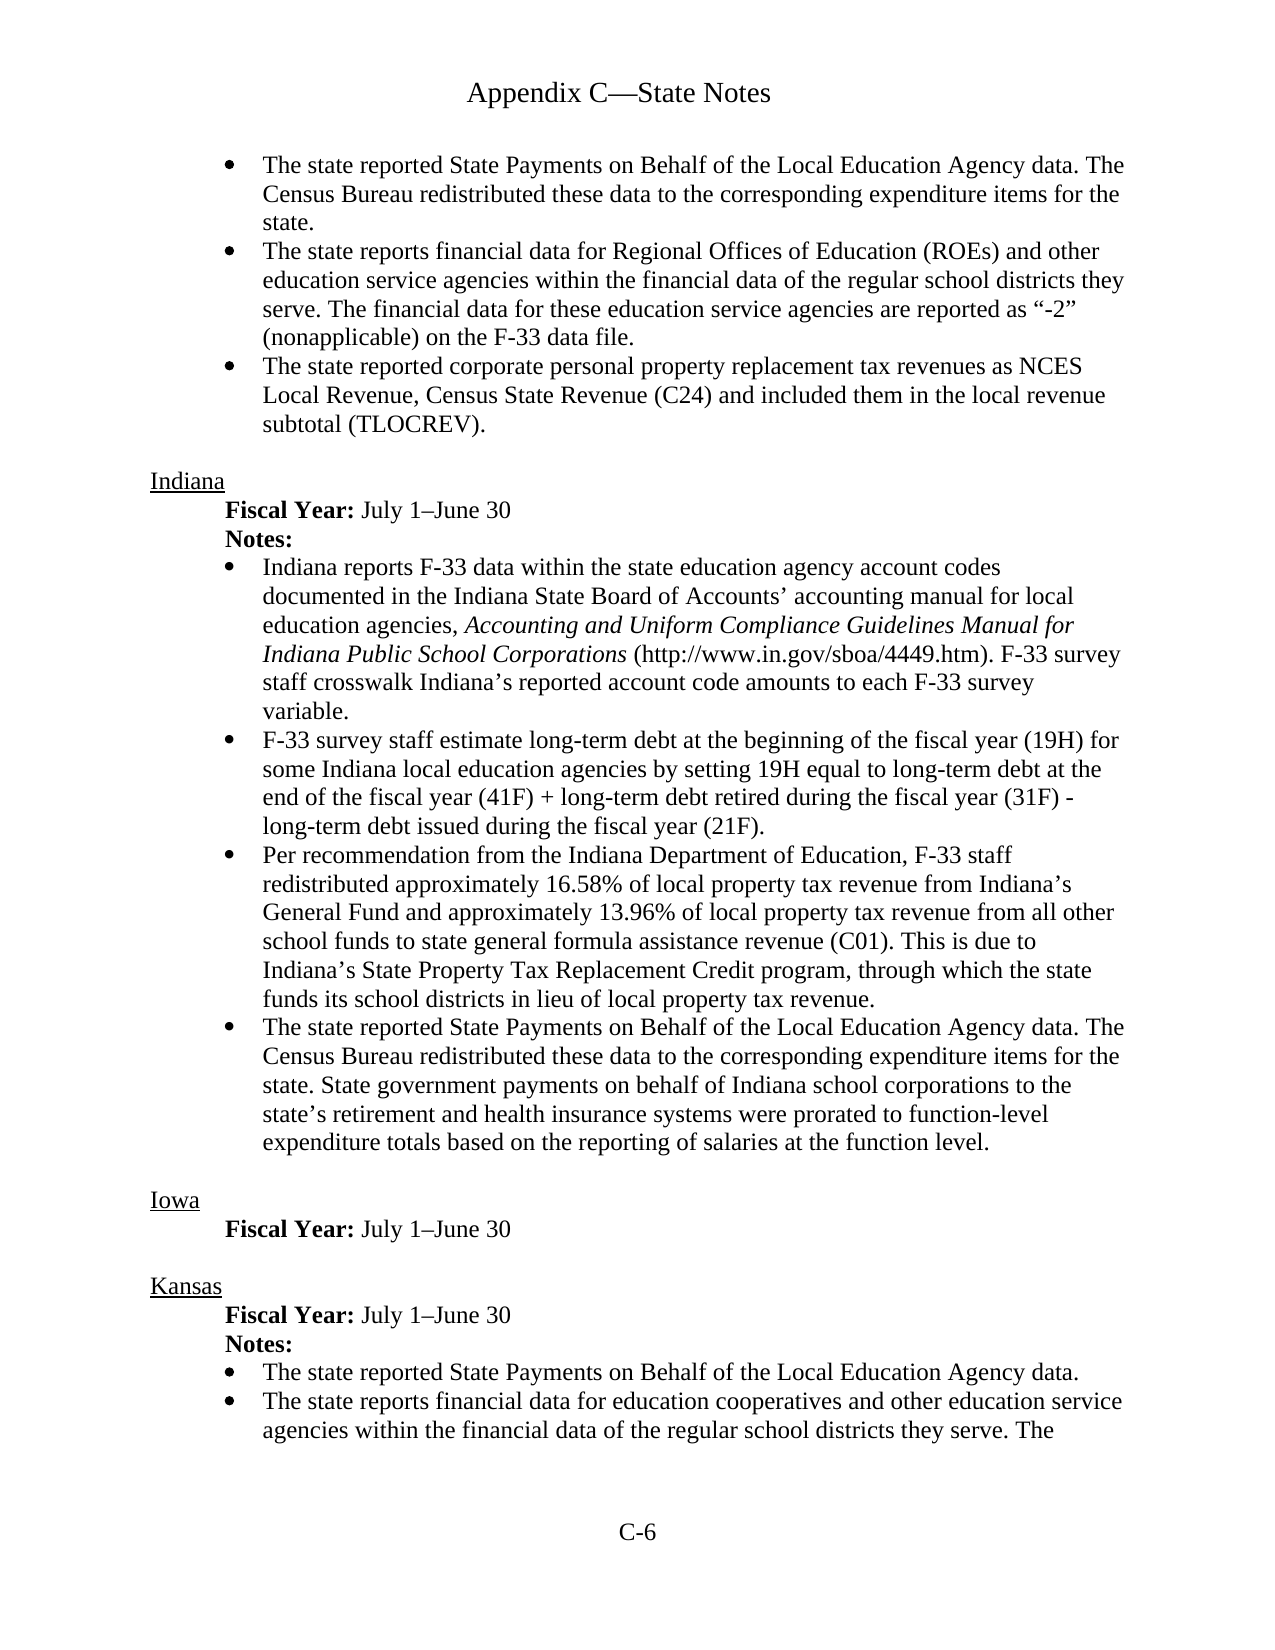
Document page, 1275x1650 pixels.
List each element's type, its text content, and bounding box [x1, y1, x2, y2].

text Notes: [225, 524, 1125, 552]
list The state reported corporate personal property replacement tax revenues as NCES Local Revenue, Census State Revenue (C24) and included them in the local revenue subtotal (TLOCREV). [225, 351, 1125, 437]
list The state reported State Payments on Behalf of the Local Education Agency data. The Census Bureau redistributed these data to the corresponding expenditure items for the state. State government payments on behalf of Indiana school corporations to the state’s retirement and health insurance systems were prorated to function-level expenditure totals based on the reporting of salaries at the function level. [225, 1012, 1125, 1156]
text Fiscal Year: July 1–June 30 [225, 495, 1125, 524]
list The state reported State Payments on Behalf of the Local Education Agency data. The Census Bureau redistributed these data to the corresponding expenditure items for the state. [225, 150, 1125, 236]
list F-33 survey staff estimate long-term debt at the beginning of the fiscal year (19H) for some Indiana local education agencies by setting 19H equal to long-term debt at the end of the fiscal year (41F) + long-term debt retired during the fiscal year (31F) - long-term debt issued during the fiscal year (21F). [225, 725, 1125, 840]
list Indiana reports F-33 data within the state education agency account codes documented in the Indiana State Board of Accounts’ accounting manual for local education agencies, Accounting and Uniform Compliance Guidelines Manual for Indiana Public School Corporations (http://www.in.gov/sboa/4449.htm). F-33 survey staff crosswalk Indiana’s reported account code amounts to each F-33 survey variable. [225, 552, 1125, 725]
list The state reported State Payments on Behalf of the Local Education Agency data. [225, 1357, 1125, 1386]
text Fiscal Year: July 1–June 30 [150, 1214, 1125, 1242]
list Per recommendation from the Indiana Department of Education, F-33 staff redistributed approximately 16.58% of local property tax revenue from Indiana’s General Fund and approximately 13.96% of local property tax revenue from all other school funds to state general formula assistance revenue (C01). This is due to Indiana’s State Property Tax Replacement Credit program, through which the state funds its school districts in lieu of local property tax revenue. [225, 840, 1125, 1012]
text Fiscal Year: July 1–June 30 [150, 1300, 1125, 1329]
text Kansas [150, 1271, 1125, 1300]
text Iowa [150, 1185, 1125, 1214]
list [225, 1386, 1125, 1444]
text Notes: [150, 1329, 1125, 1357]
list The state reports financial data for Regional Offices of Education (ROEs) and other education service agencies within the financial data of the regular school districts they serve. The financial data for these education service agencies are reported as “-2” (nonapplicable) on the F-33 data file. [225, 236, 1125, 351]
text Indiana [150, 466, 1125, 495]
